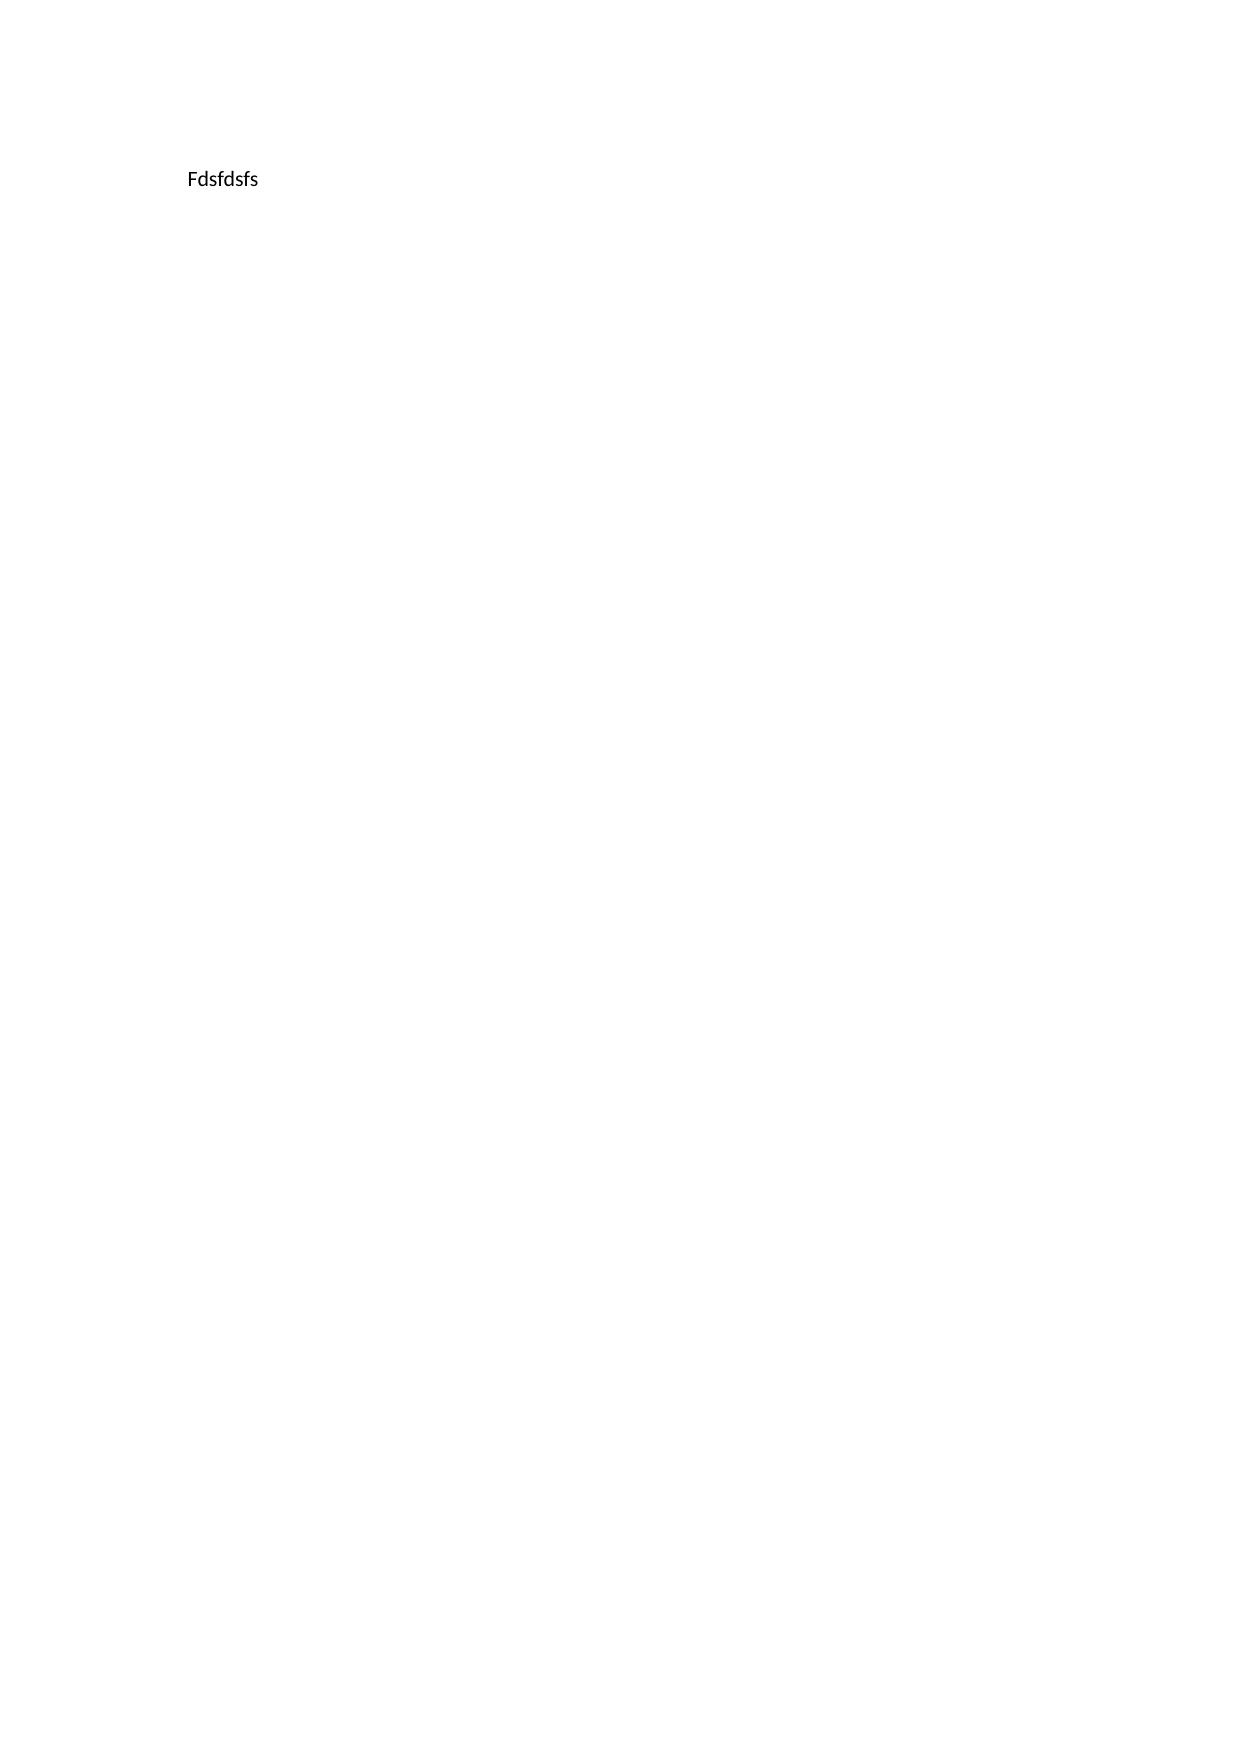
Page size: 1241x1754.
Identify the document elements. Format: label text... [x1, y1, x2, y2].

text Fdsfdsfs [187, 162, 1053, 194]
